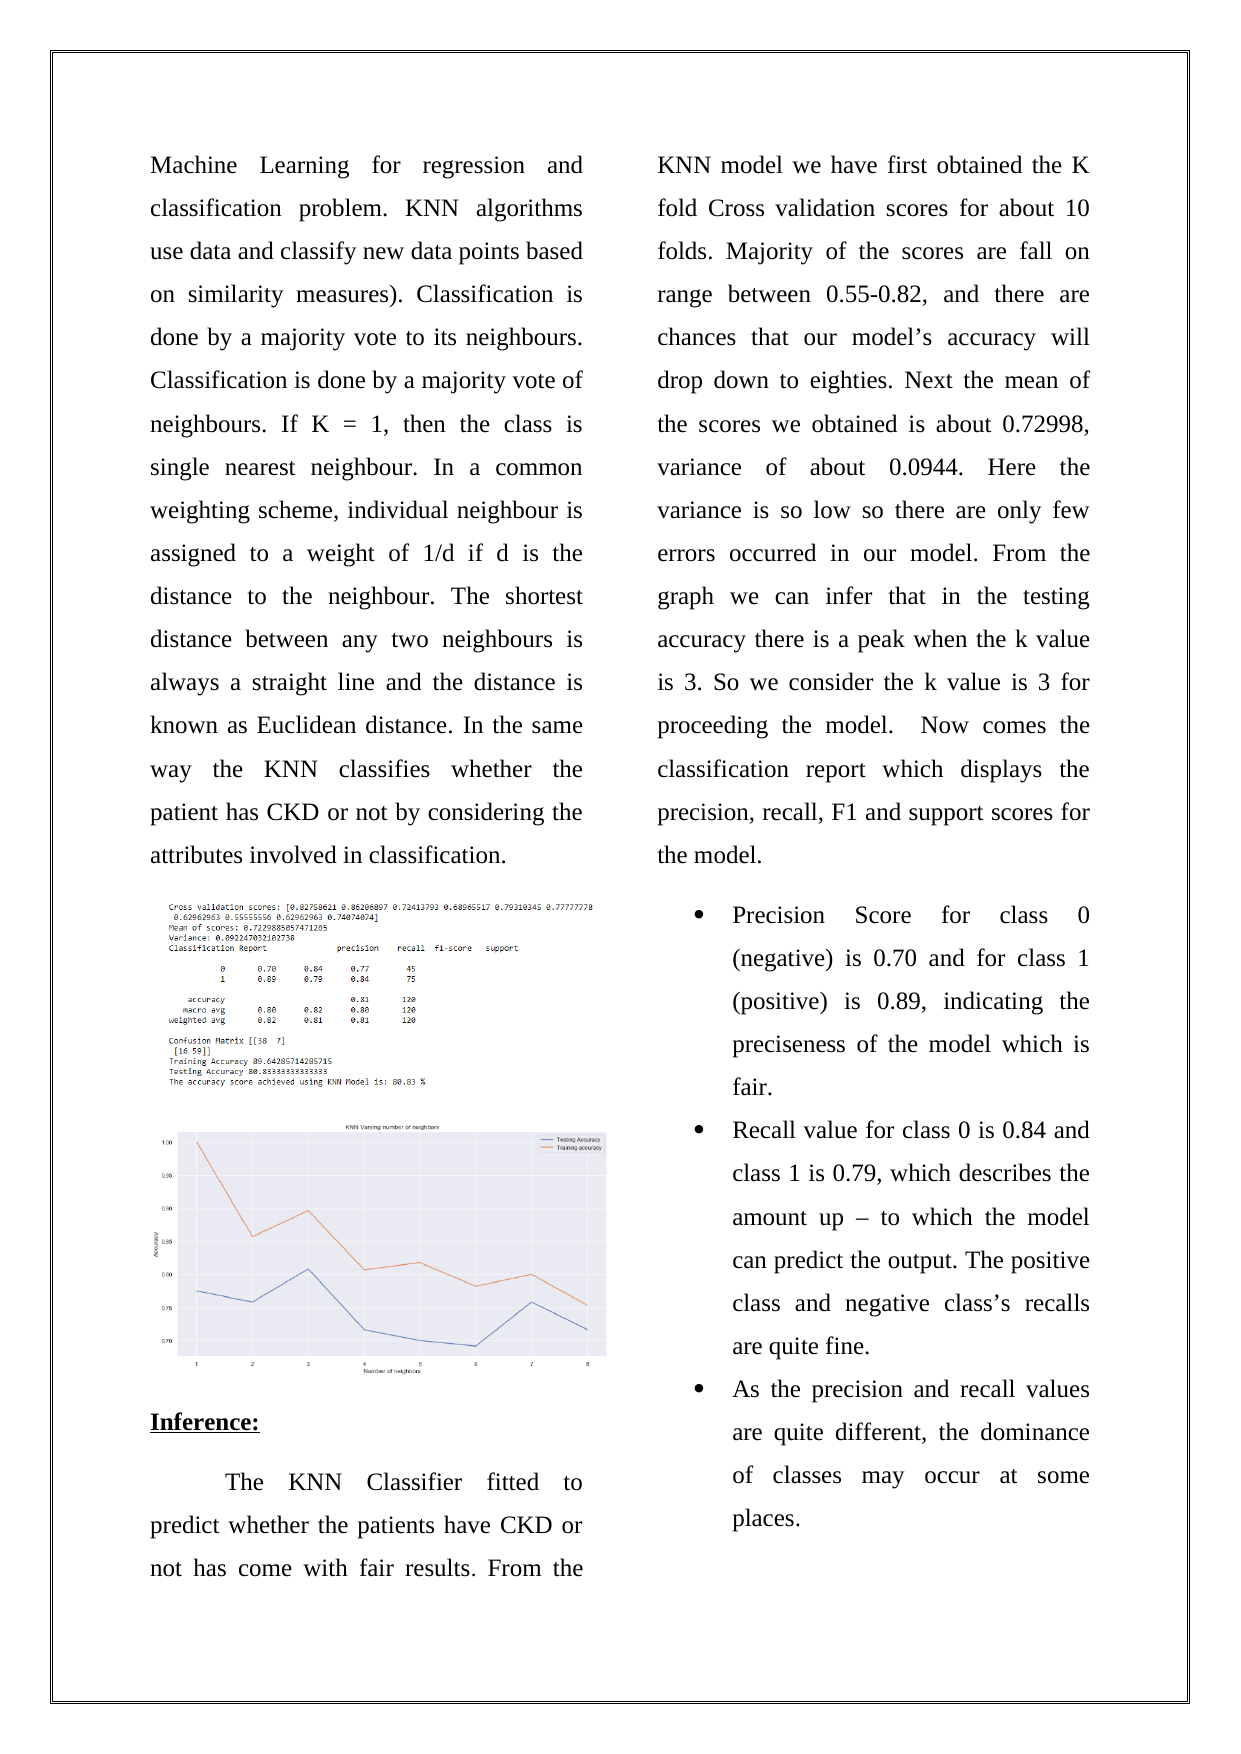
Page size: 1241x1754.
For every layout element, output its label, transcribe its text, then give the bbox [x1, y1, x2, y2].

picture [150, 1121, 610, 1377]
list As the precision and recall values are quite different, the dominance of classes may occur at some places. [694, 1374, 1090, 1532]
text The KNN Classifier fitted to predict whether the patients have CKD or not has come with fair results. From the KNN model we have first obtained the K fold Cross validation scores for about 10 folds. Majority of the scores are fall on range between 0.55-0.82, and there are chances that our model’s accuracy will drop down to eighties. Next the mean of the scores we obtained is about 0.72998, variance of about 0.0944. Here the variance is so low so there are only few errors occurred in our model. From the graph we can infer that in the testing accuracy there is a peak when the k value is 3. So we consider the k value is 3 for proceeding the model. Now comes the classification report which displays the precision, recall, F1 and support scores for the model. [657, 150, 1090, 869]
list Precision Score for class 0 (negative) is 0.70 and for class 1 (positive) is 0.89, indicating the preciseness of the model which is fair. [694, 900, 1090, 1101]
picture [150, 899, 616, 1092]
text The KNN Classifier fitted to predict whether the patients have CKD or not has come with fair results. From the KNN model we have first obtained the K fold Cross validation scores for about 10 folds. Majority of the scores are fall on range between 0.55-0.82, and there are chances that our model’s accuracy will drop down to eighties. Next the mean of the scores we obtained is about 0.72998, variance of about 0.0944. Here the variance is so low so there are only few errors occurred in our model. From the graph we can infer that in the testing accuracy there is a peak when the k value is 3. So we consider the k value is 3 for proceeding the model. Now comes the classification report which displays the precision, recall, F1 and support scores for the model. [150, 1467, 583, 1582]
list Recall value for class 0 is 0.84 and class 1 is 0.79, which describes the amount up – to which the model can predict the output. The positive class and negative class’s recalls are quite fine. [694, 1115, 1090, 1360]
text Inference: [150, 1407, 583, 1436]
